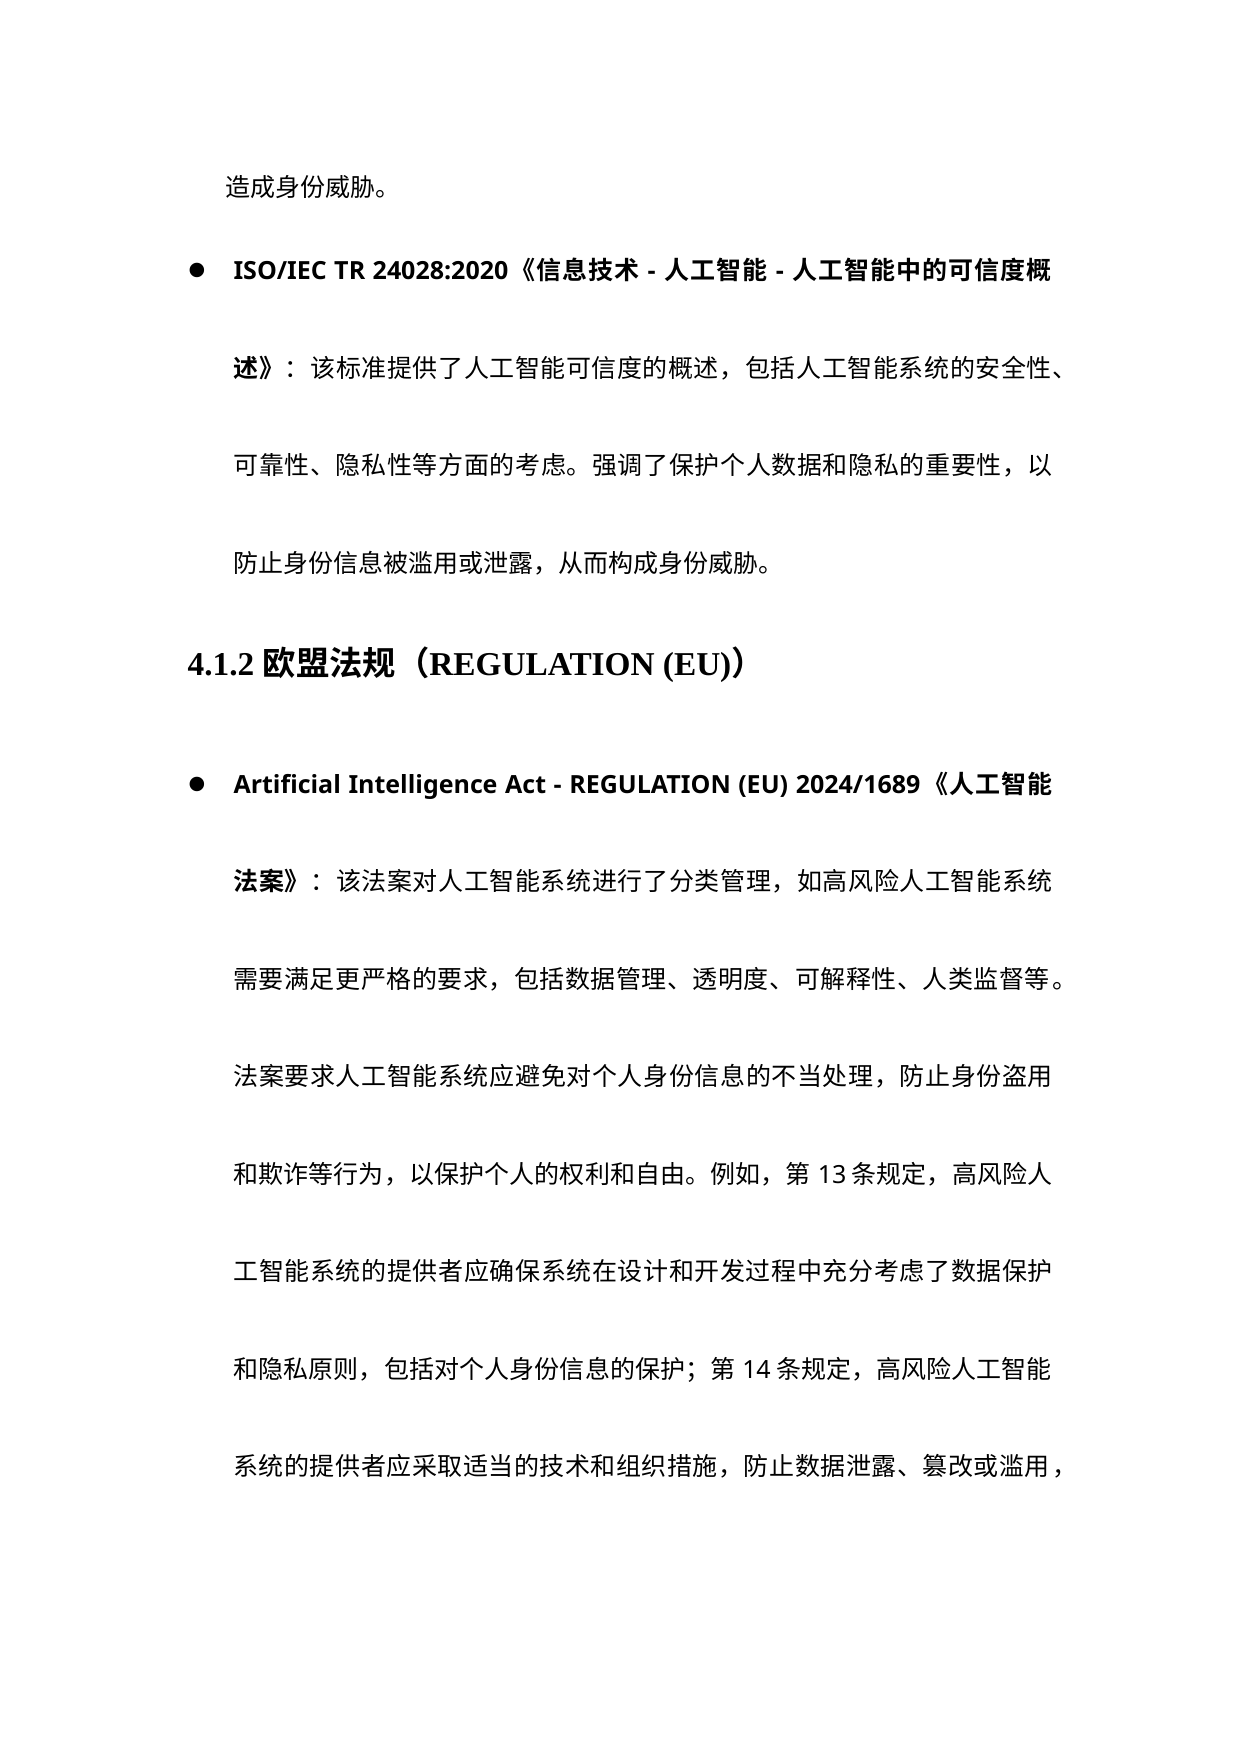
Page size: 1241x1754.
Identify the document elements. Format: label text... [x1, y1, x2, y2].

subtitle 4.1.2 欧盟法规（REGULATION (EU)） [187, 628, 1053, 693]
list ISO/IEC TR 24028:2020《信息技术 - 人工智能 - 人工智能中的可信度概述》：该标准提供了人工智能可信度的概述，包括人工智能系统的安全性、可靠性、隐私性等方面的考虑。强调了保护个人数据和隐私的重要性，以防止身份信息被滥用或泄露，从而构成身份威胁。 [187, 236, 1053, 594]
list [187, 750, 1053, 1497]
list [179, 153, 1053, 218]
